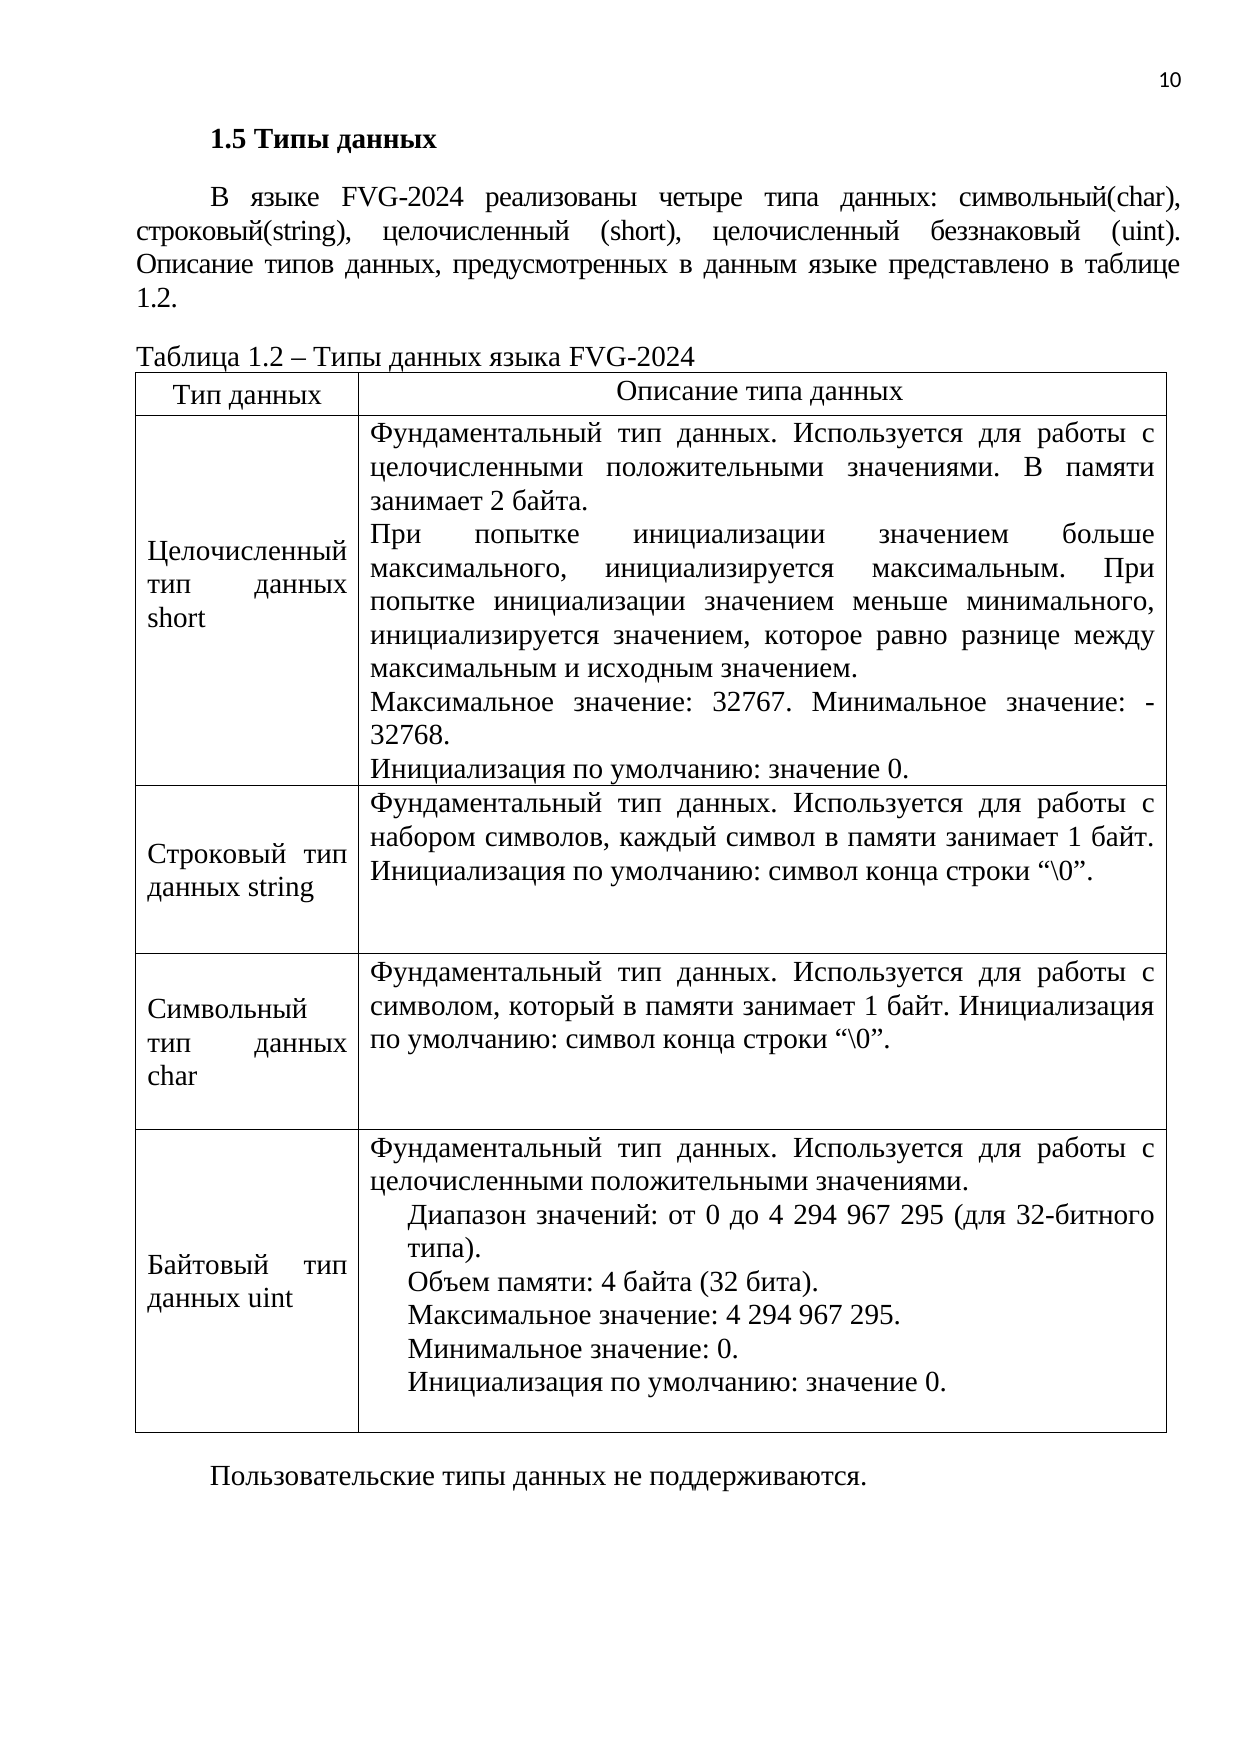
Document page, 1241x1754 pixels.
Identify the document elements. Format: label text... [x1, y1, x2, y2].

table_cell Целочисленный тип данных short [136, 416, 358, 784]
table_cell Строковый тип данных string [136, 786, 358, 953]
table_header Описание типа данных [359, 373, 1166, 414]
table_cell Фундаментальный тип данных. Используется для работы с символом, который в памяти занимает 1 байт. Инициализация по умолчанию: символ конца строки “\0”. [359, 954, 1166, 1129]
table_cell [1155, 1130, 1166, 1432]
text Таблица 1.2 – Типы данных языка FVG-2024 [136, 339, 1181, 372]
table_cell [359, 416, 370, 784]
text В языке FVG-2024 реализованы четыре типа данных: символьный(char), строковый(string), целочисленный (short), целочисленный беззнаковый (uint). Описание типов данных, предусмотренных в данным языке представлено в таблице 1.2. [136, 179, 1181, 314]
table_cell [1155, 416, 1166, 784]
table_cell Символьный тип данных char [136, 954, 358, 1129]
text Пользовательские типы данных не поддерживаются. [136, 1458, 1181, 1491]
table_header Тип данных [136, 373, 358, 414]
subtitle Типы данных [136, 121, 1181, 154]
table_cell Фундаментальный тип данных. Используется для работы с набором символов, каждый символ в памяти занимает 1 байт. Инициализация по умолчанию: символ конца строки “\0”. [359, 786, 1166, 953]
table_cell Байтовый тип данных uint [136, 1130, 358, 1432]
